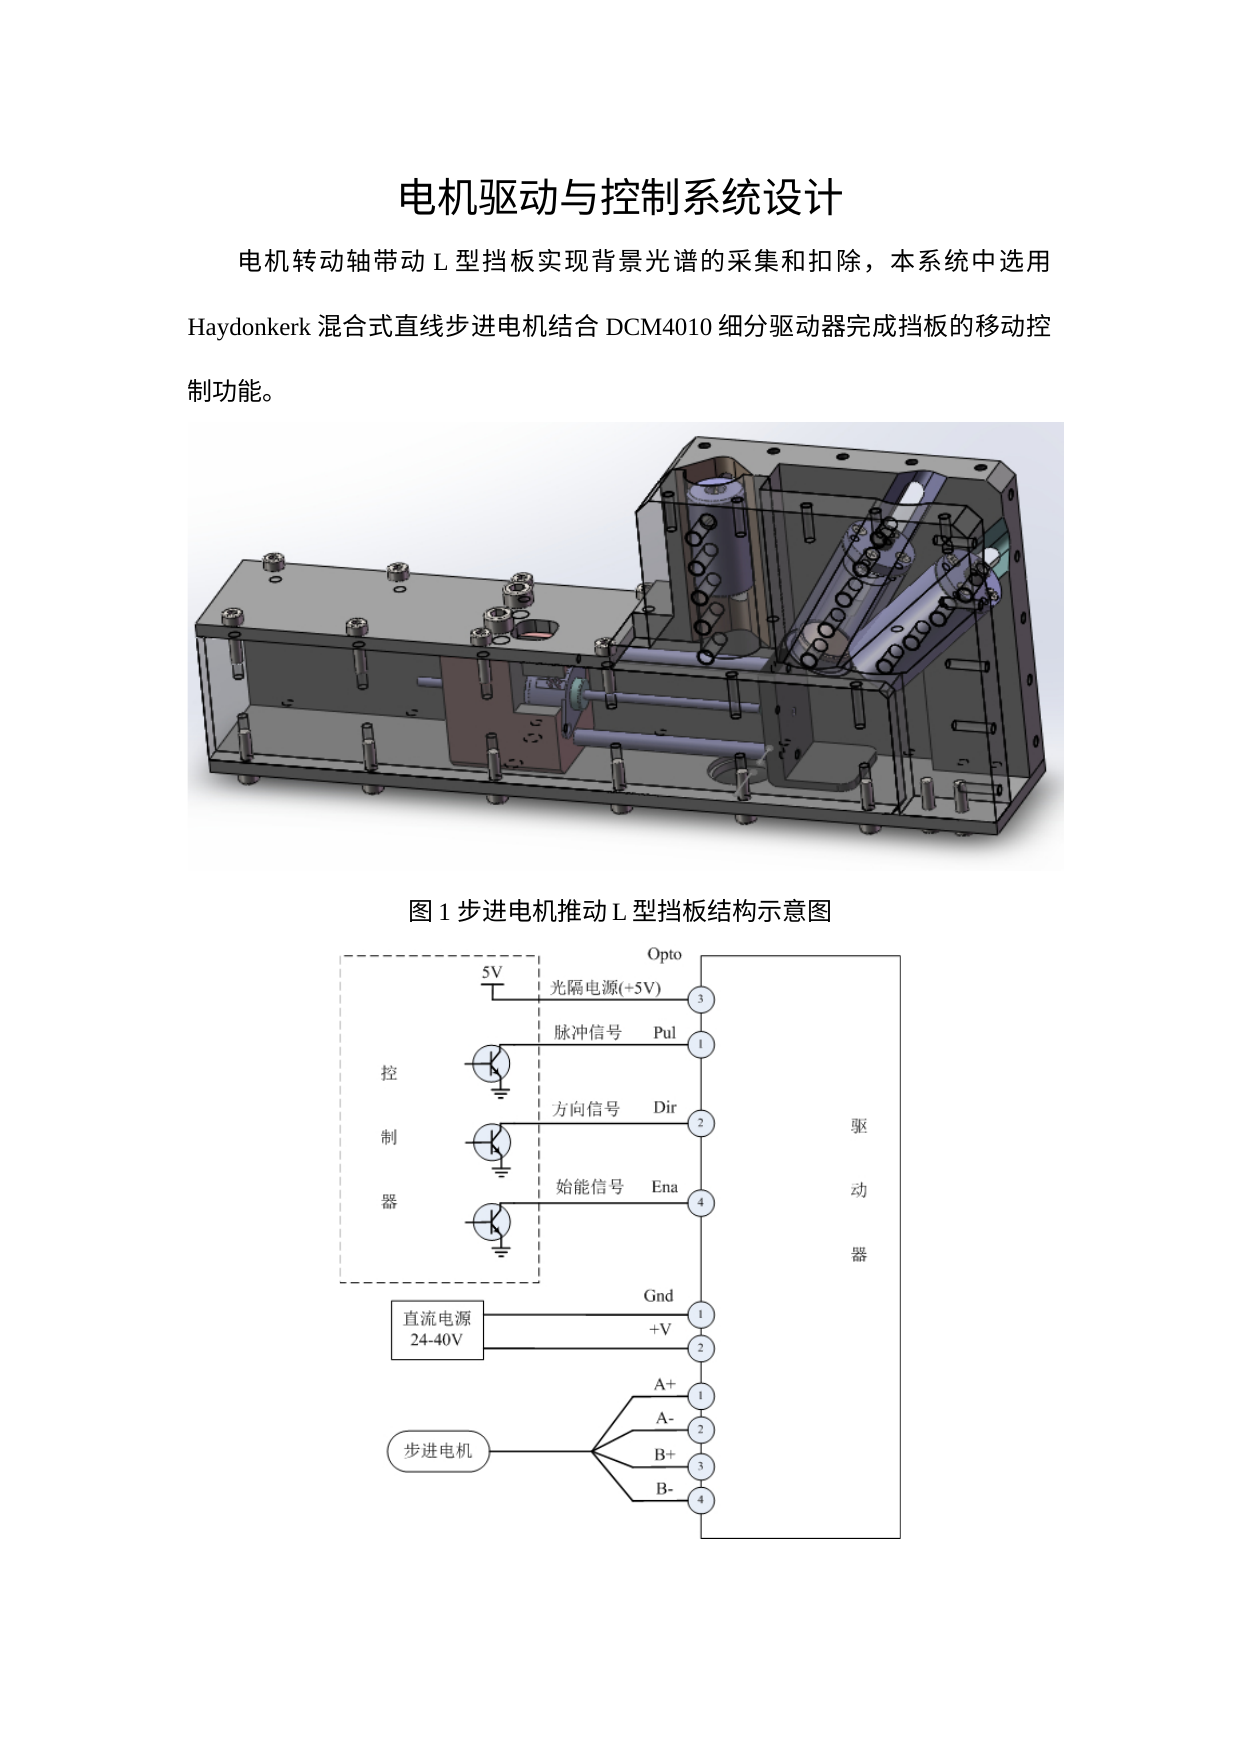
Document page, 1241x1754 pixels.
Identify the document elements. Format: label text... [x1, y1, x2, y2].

picture [187, 422, 1064, 871]
picture [339, 942, 901, 1539]
text 图1 步进电机推动L型挡板结构示意图 [187, 877, 1053, 942]
text 电机转动轴带动L型挡板实现背景光谱的采集和扣除，本系统中选用Haydonkerk混合式直线步进电机结合DCM4010细分驱动器完成挡板的移动控制功能。 [187, 227, 1053, 422]
text 电机驱动与控制系统设计 [187, 162, 1053, 227]
